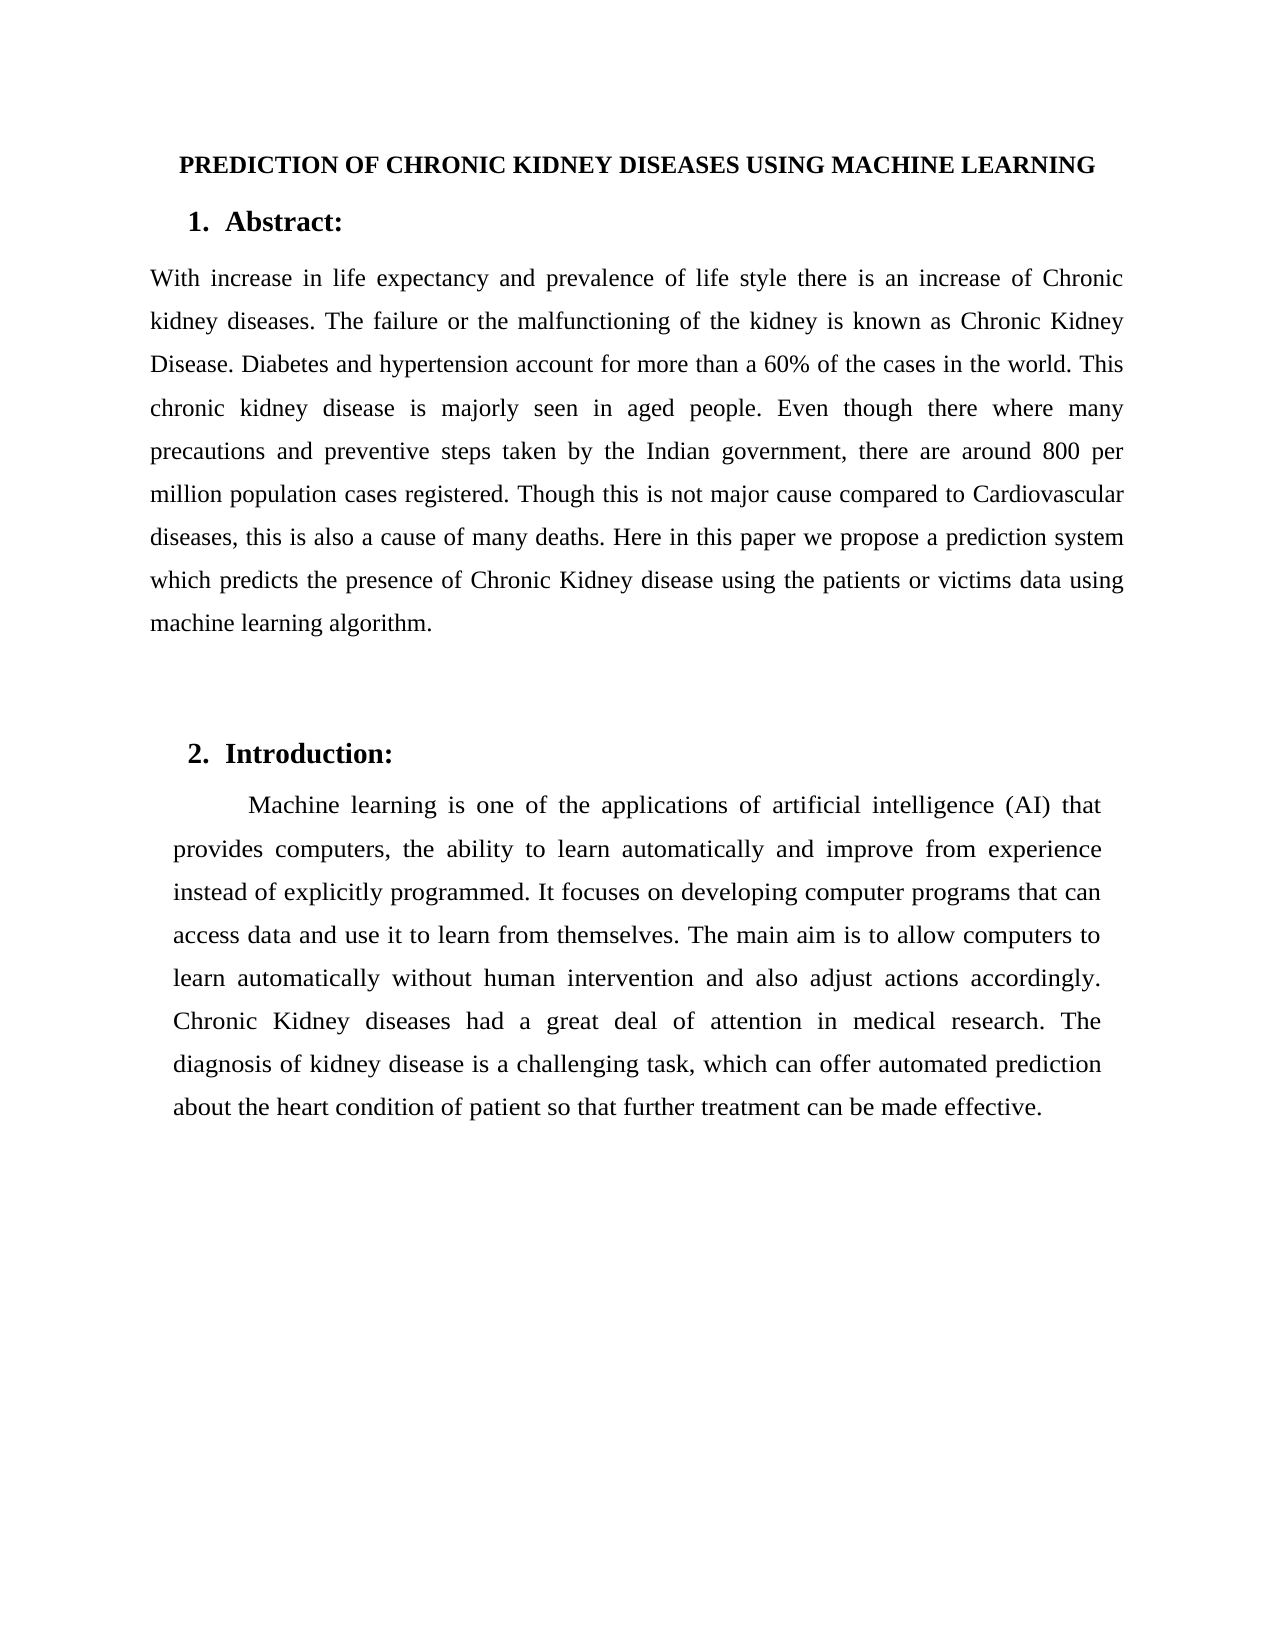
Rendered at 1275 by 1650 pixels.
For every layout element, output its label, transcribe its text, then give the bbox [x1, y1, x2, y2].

text PREDICTION OF CHRONIC KIDNEY DISEASES USING MACHINE LEARNING [150, 150, 1125, 179]
text Machine learning is one of the applications of artificial intelligence (AI) that provides computers, the ability to learn automatically and improve from experience instead of explicitly programmed. It focuses on developing computer programs that can access data and use it to learn from themselves. The main aim is to allow computers to learn automatically without human intervention and also adjust actions accordingly. Chronic Kidney diseases had a great deal of attention in medical research. The diagnosis of kidney disease is a challenging task, which can offer automated prediction about the heart condition of patient so that further treatment can be made effective. [173, 791, 1103, 1121]
text With increase in life expectancy and prevalence of life style there is an increase of Chronic kidney diseases. The failure or the malfunctioning of the kidney is known as Chronic Kidney Disease. Diabetes and hypertension account for more than a 60% of the cases in the world. This chronic kidney disease is majorly seen in aged people. Even though there where many precautions and preventive steps taken by the Indian government, there are around 800 per million population cases registered. Though this is not major cause compared to Cardiovascular diseases, this is also a cause of many deaths. Here in this paper we propose a prediction system which predicts the presence of Chronic Kidney disease using the patients or victims data using machine learning algorithm. [150, 263, 1125, 637]
list Abstract: [187, 204, 1125, 237]
list Introduction: [187, 736, 1125, 770]
